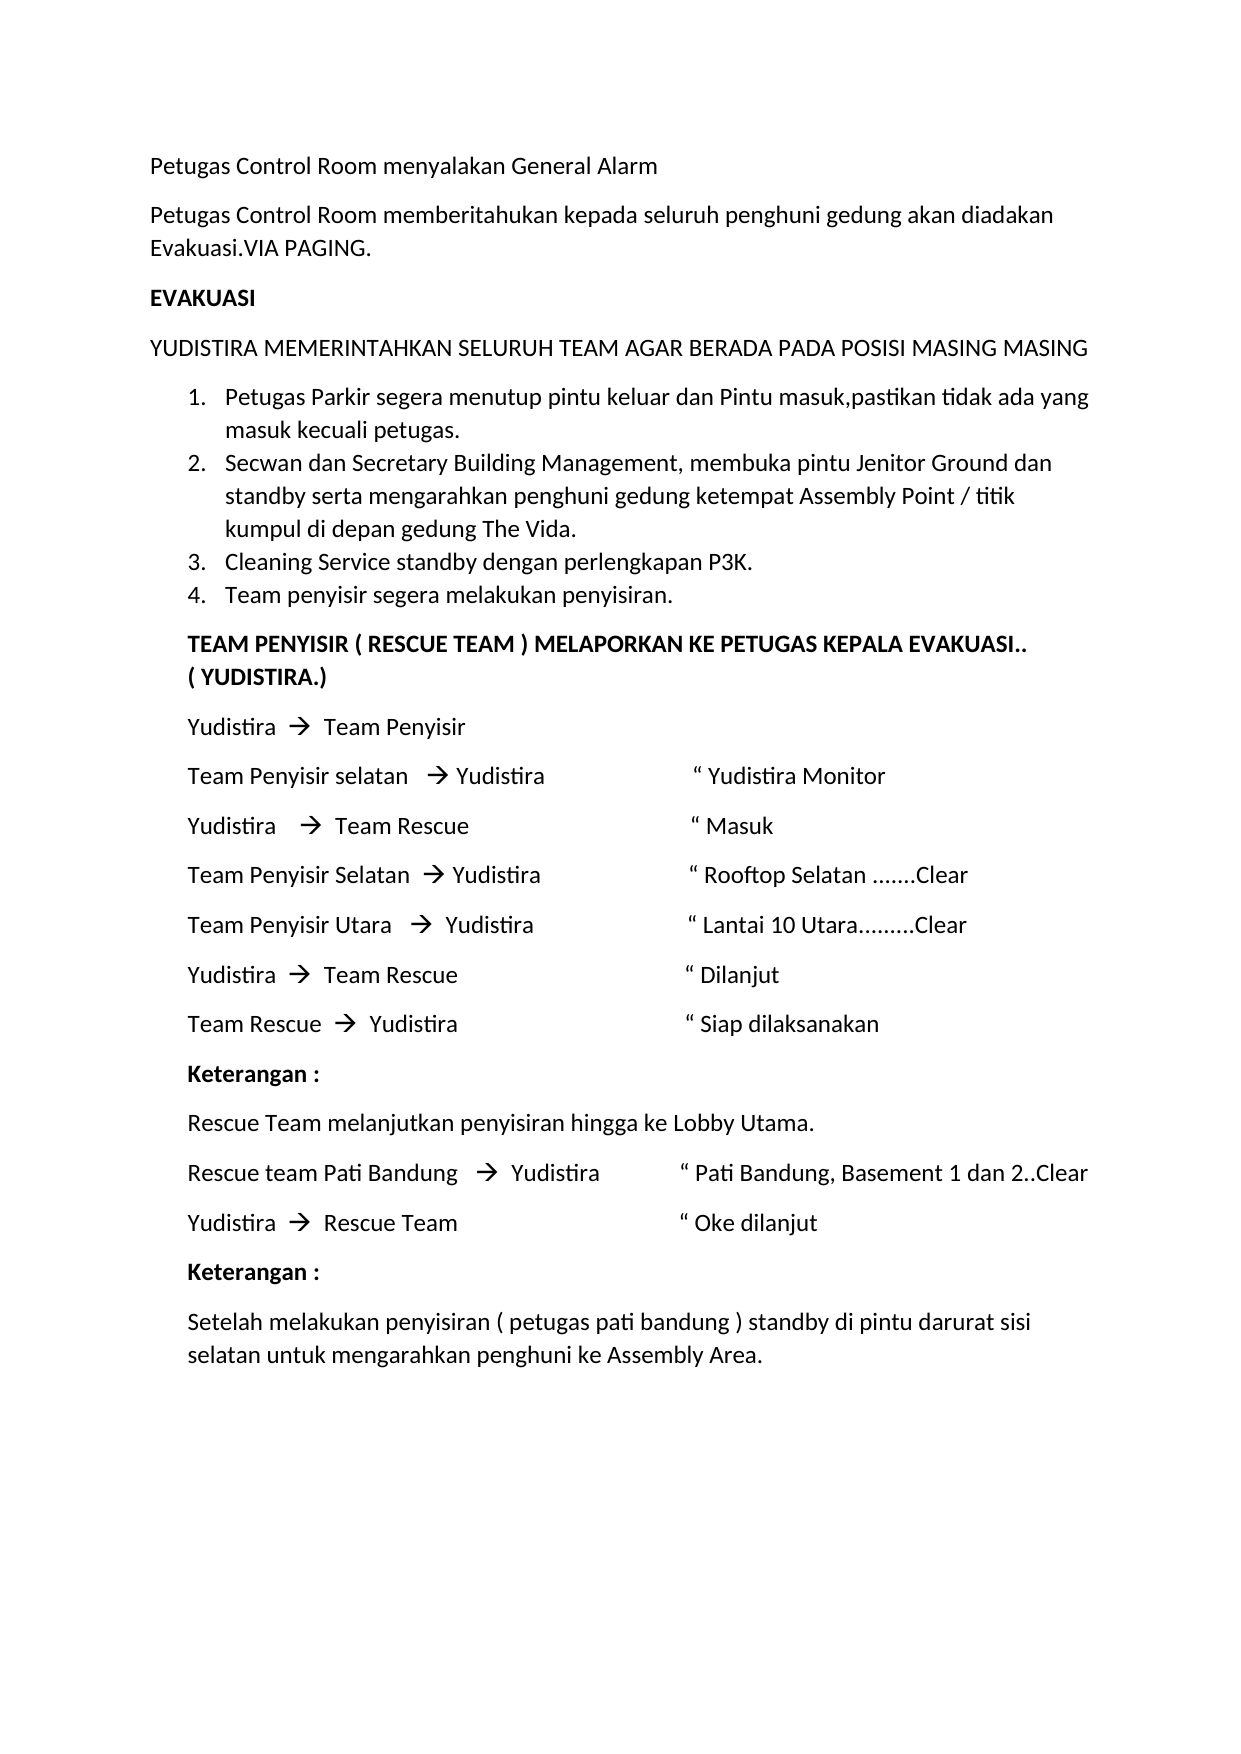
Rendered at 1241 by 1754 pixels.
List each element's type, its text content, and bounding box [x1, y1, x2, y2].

text Yudistira Team Penyisir [187, 711, 1090, 741]
text Yudistira Team Rescue “ Masuk [187, 810, 1090, 841]
text Setelah melakukan penyisiran ( petugas pati bandung ) standby di pintu darurat sisi selatan untuk mengarahkan penghuni ke Assembly Area. [187, 1306, 1090, 1369]
list Secwan dan Secretary Building Management, membuka pintu Jenitor Ground dan standby serta mengarahkan penghuni gedung ketempat Assembly Point / titik kumpul di depan gedung The Vida. [187, 447, 1090, 543]
text Petugas Control Room menyalakan General Alarm [150, 150, 1090, 181]
text Keterangan : [187, 1058, 1090, 1088]
text Petugas Control Room memberitahukan kepada seluruh penghuni gedung akan diadakan Evakuasi.VIA PAGING. [150, 199, 1090, 263]
list Team penyisir segera melakukan penyisiran. [187, 579, 1090, 609]
list Cleaning Service standby dengan perlengkapan P3K. [187, 546, 1090, 576]
text Team Penyisir selatan Yudistira “ Yudistira Monitor [187, 760, 1090, 791]
text Team Penyisir Selatan Yudistira “ Rooftop Selatan .......Clear [187, 859, 1090, 890]
text Keterangan : [187, 1256, 1090, 1287]
text Rescue team Pati Bandung Yudistira “ Pati Bandung, Basement 1 dan 2..Clear [187, 1157, 1090, 1188]
text Rescue Team melanjutkan penyisiran hingga ke Lobby Utama. [187, 1107, 1090, 1138]
text TEAM PENYISIR ( RESCUE TEAM ) MELAPORKAN KE PETUGAS KEPALA EVAKUASI.. ( YUDISTIRA.) [187, 628, 1090, 692]
text Team Penyisir Utara Yudistira “ Lantai 10 Utara.........Clear [187, 909, 1090, 940]
text Team Rescue Yudistira “ Siap dilaksanakan [187, 1008, 1090, 1039]
text YUDISTIRA MEMERINTAHKAN SELURUH TEAM AGAR BERADA PADA POSISI MASING MASING [150, 332, 1090, 362]
text Yudistira Team Rescue “ Dilanjut [187, 959, 1090, 989]
list Petugas Parkir segera menutup pintu keluar dan Pintu masuk,pastikan tidak ada yang masuk kecuali petugas. [187, 381, 1090, 445]
text EVAKUASI [150, 282, 1090, 313]
text Yudistira Rescue Team “ Oke dilanjut [187, 1207, 1090, 1237]
